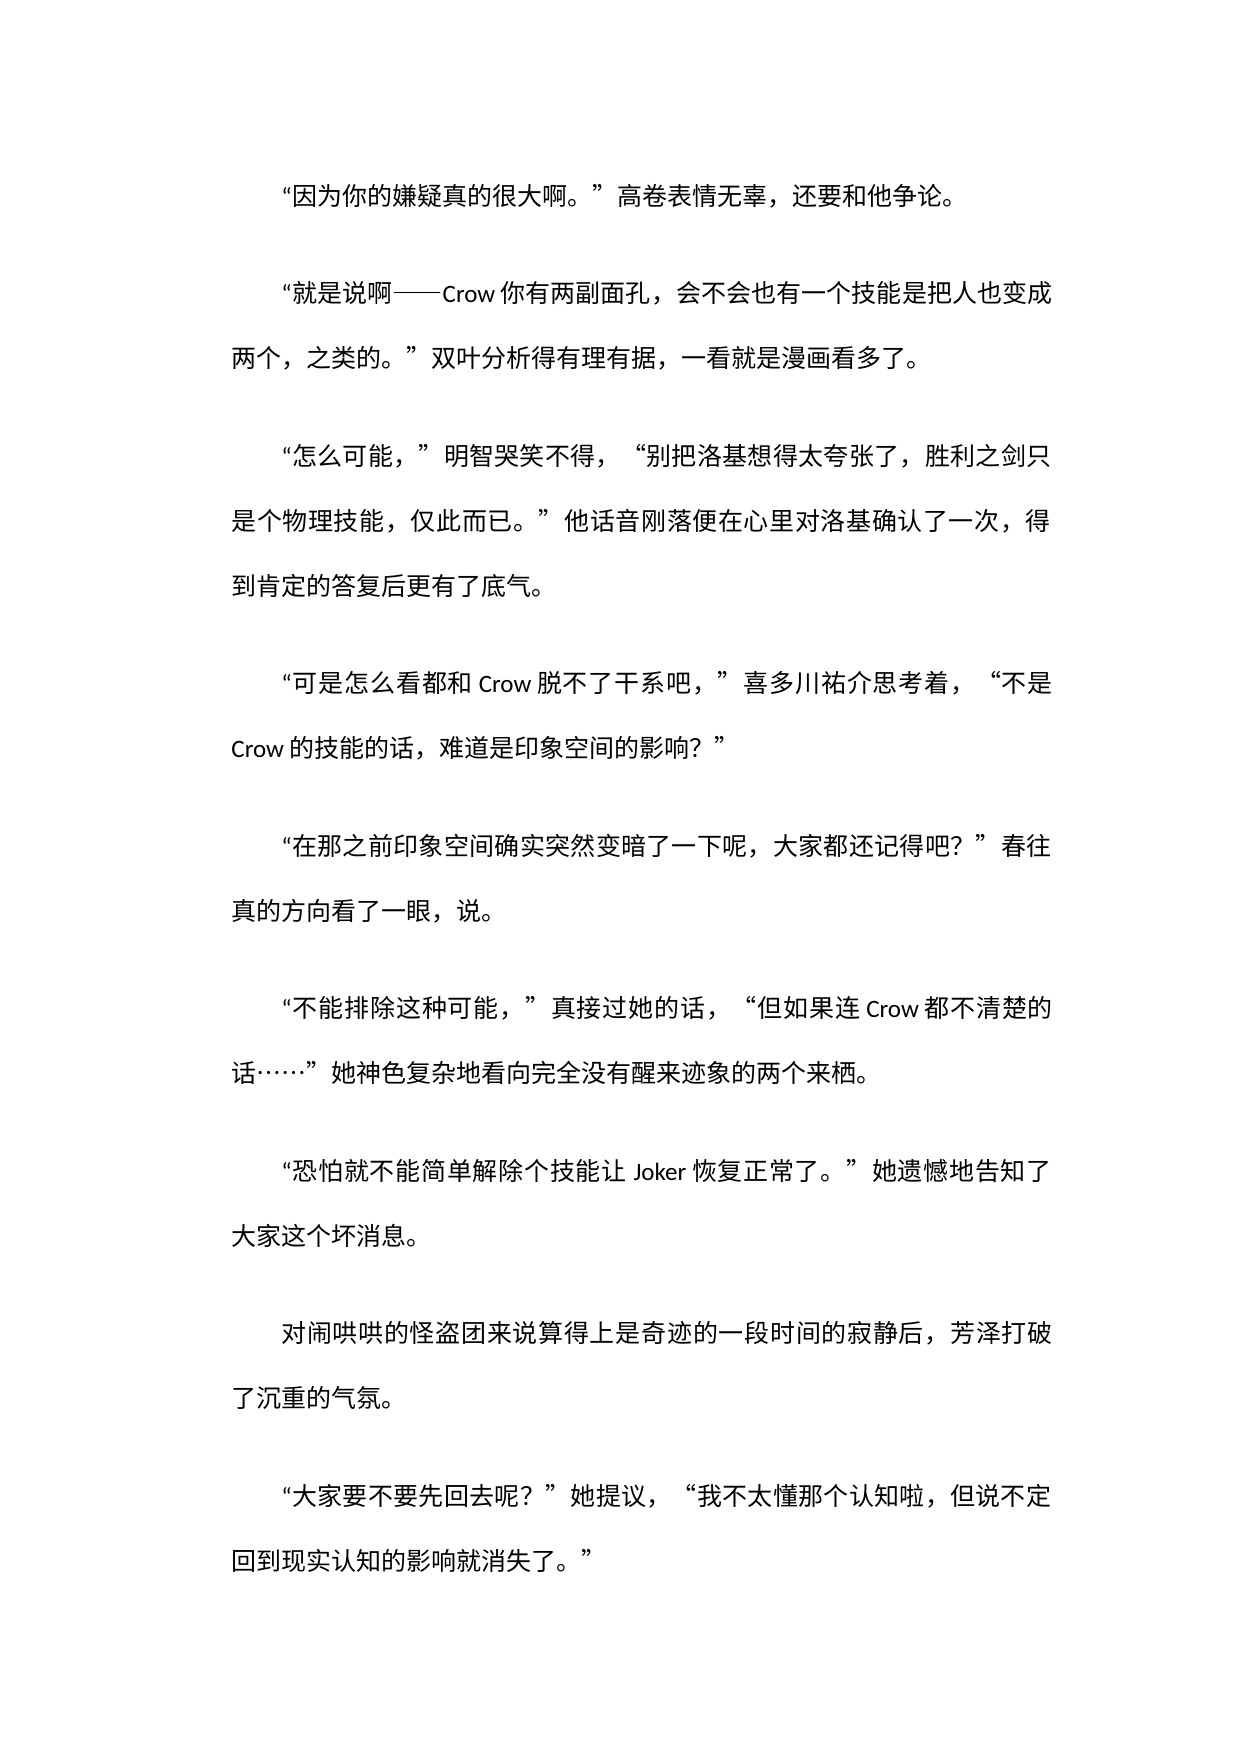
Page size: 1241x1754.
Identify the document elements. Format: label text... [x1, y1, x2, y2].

text “在那之前印象空间确实突然变暗了一下呢，大家都还记得吧？”春往真的方向看了一眼，说。 [231, 812, 1053, 942]
text “可是怎么看都和Crow脱不了干系吧，”喜多川祐介思考着，“不是Crow的技能的话，难道是印象空间的影响？” [231, 649, 1053, 779]
text “大家要不要先回去呢？”她提议，“我不太懂那个认知啦，但说不定回到现实认知的影响就消失了。” [231, 1462, 1053, 1592]
text “不能排除这种可能，”真接过她的话，“但如果连Crow都不清楚的话……”她神色复杂地看向完全没有醒来迹象的两个来栖。 [231, 974, 1053, 1104]
text “因为你的嫌疑真的很大啊。”高卷表情无辜，还要和他争论。 [231, 162, 1053, 227]
text “就是说啊——Crow你有两副面孔，会不会也有一个技能是把人也变成两个，之类的。”双叶分析得有理有据，一看就是漫画看多了。 [231, 259, 1053, 389]
text “怎么可能，”明智哭笑不得，“别把洛基想得太夸张了，胜利之剑只是个物理技能，仅此而已。”他话音刚落便在心里对洛基确认了一次，得到肯定的答复后更有了底气。 [231, 422, 1053, 617]
text 对闹哄哄的怪盗团来说算得上是奇迹的一段时间的寂静后，芳泽打破了沉重的气氛。 [231, 1299, 1053, 1429]
text “恐怕就不能简单解除个技能让Joker恢复正常了。”她遗憾地告知了大家这个坏消息。 [231, 1137, 1053, 1267]
